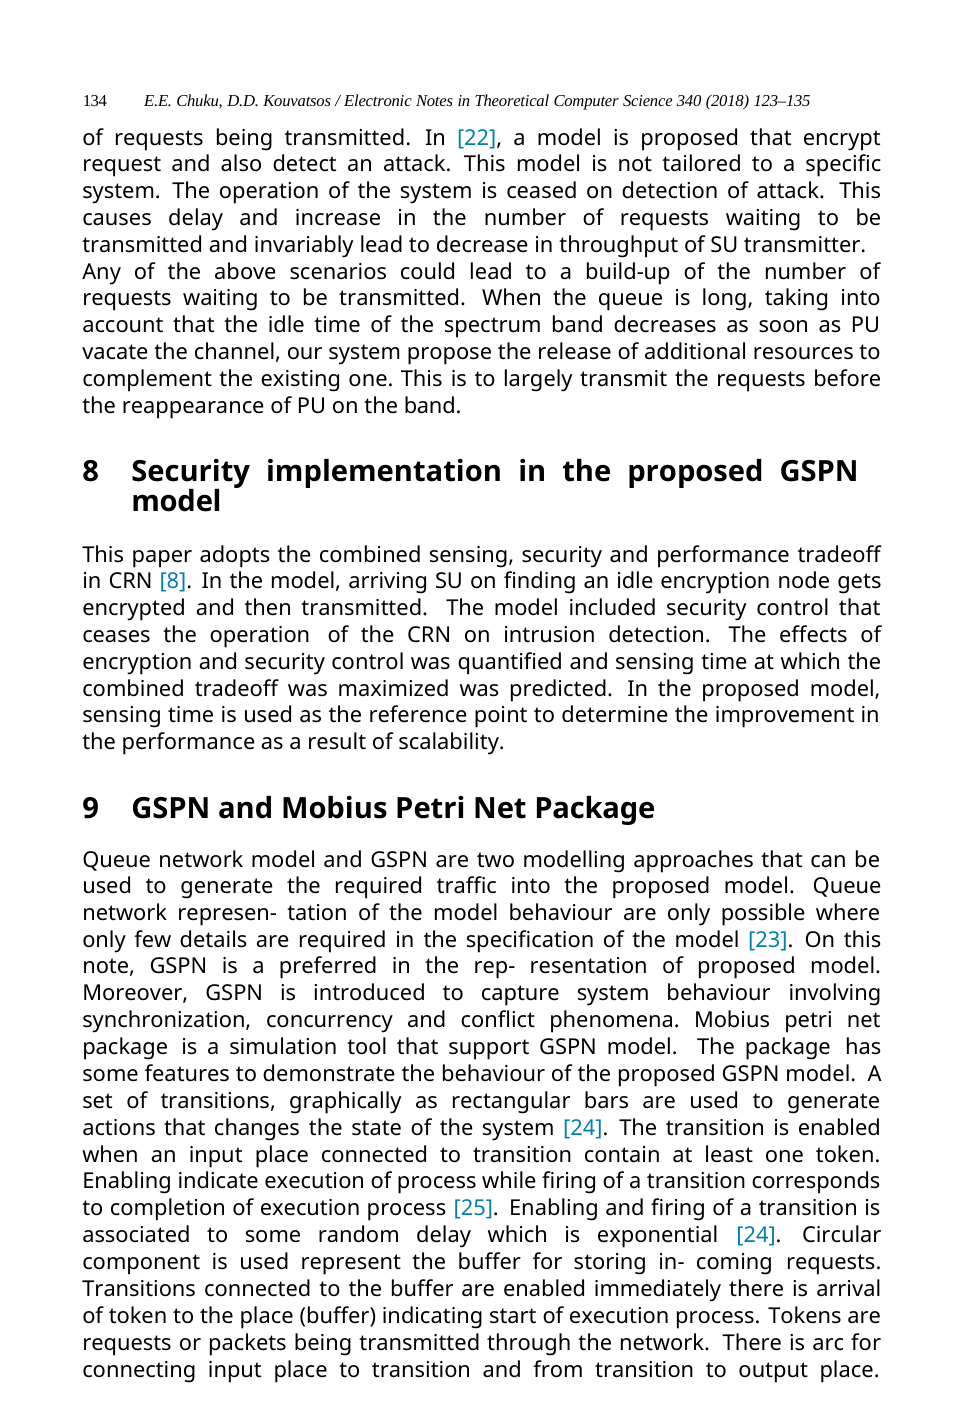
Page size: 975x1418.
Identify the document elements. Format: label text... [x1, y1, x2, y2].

subtitle GSPN and Mobius Petri Net Package [82, 787, 904, 827]
text This paper adopts the combined sensing, security and performance tradeoff in CRN [8]. In the model, arriving SU on finding an idle encryption node gets encrypted and then transmitted. The model included security control that ceases the operation of the CRN on intrusion detection. The effects of encryption and security control was quantified and sensing time at which the combined tradeoff was maximized was predicted. In the proposed model, sensing time is used as the reference point to determine the improvement in the performance as a result of scalability. [82, 541, 881, 756]
subtitle Security implementation in the proposed GSPN model [82, 455, 881, 520]
text of requests being transmitted. In [22], a model is proposed that encrypt request and also detect an attack. This model is not tailored to a specific system. The operation of the system is ceased on detection of attack. This causes delay and increase in the number of requests waiting to be transmitted and invariably lead to decrease in throughput of SU transmitter. [82, 124, 881, 258]
text Any of the above scenarios could lead to a build-up of the number of requests waiting to be transmitted. When the queue is long, taking into account that the idle time of the spectrum band decreases as soon as PU vacate the channel, our system propose the release of additional resources to complement the existing one. This is to largely transmit the requests before the reappearance of PU on the band. [82, 258, 881, 419]
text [82, 846, 881, 1383]
